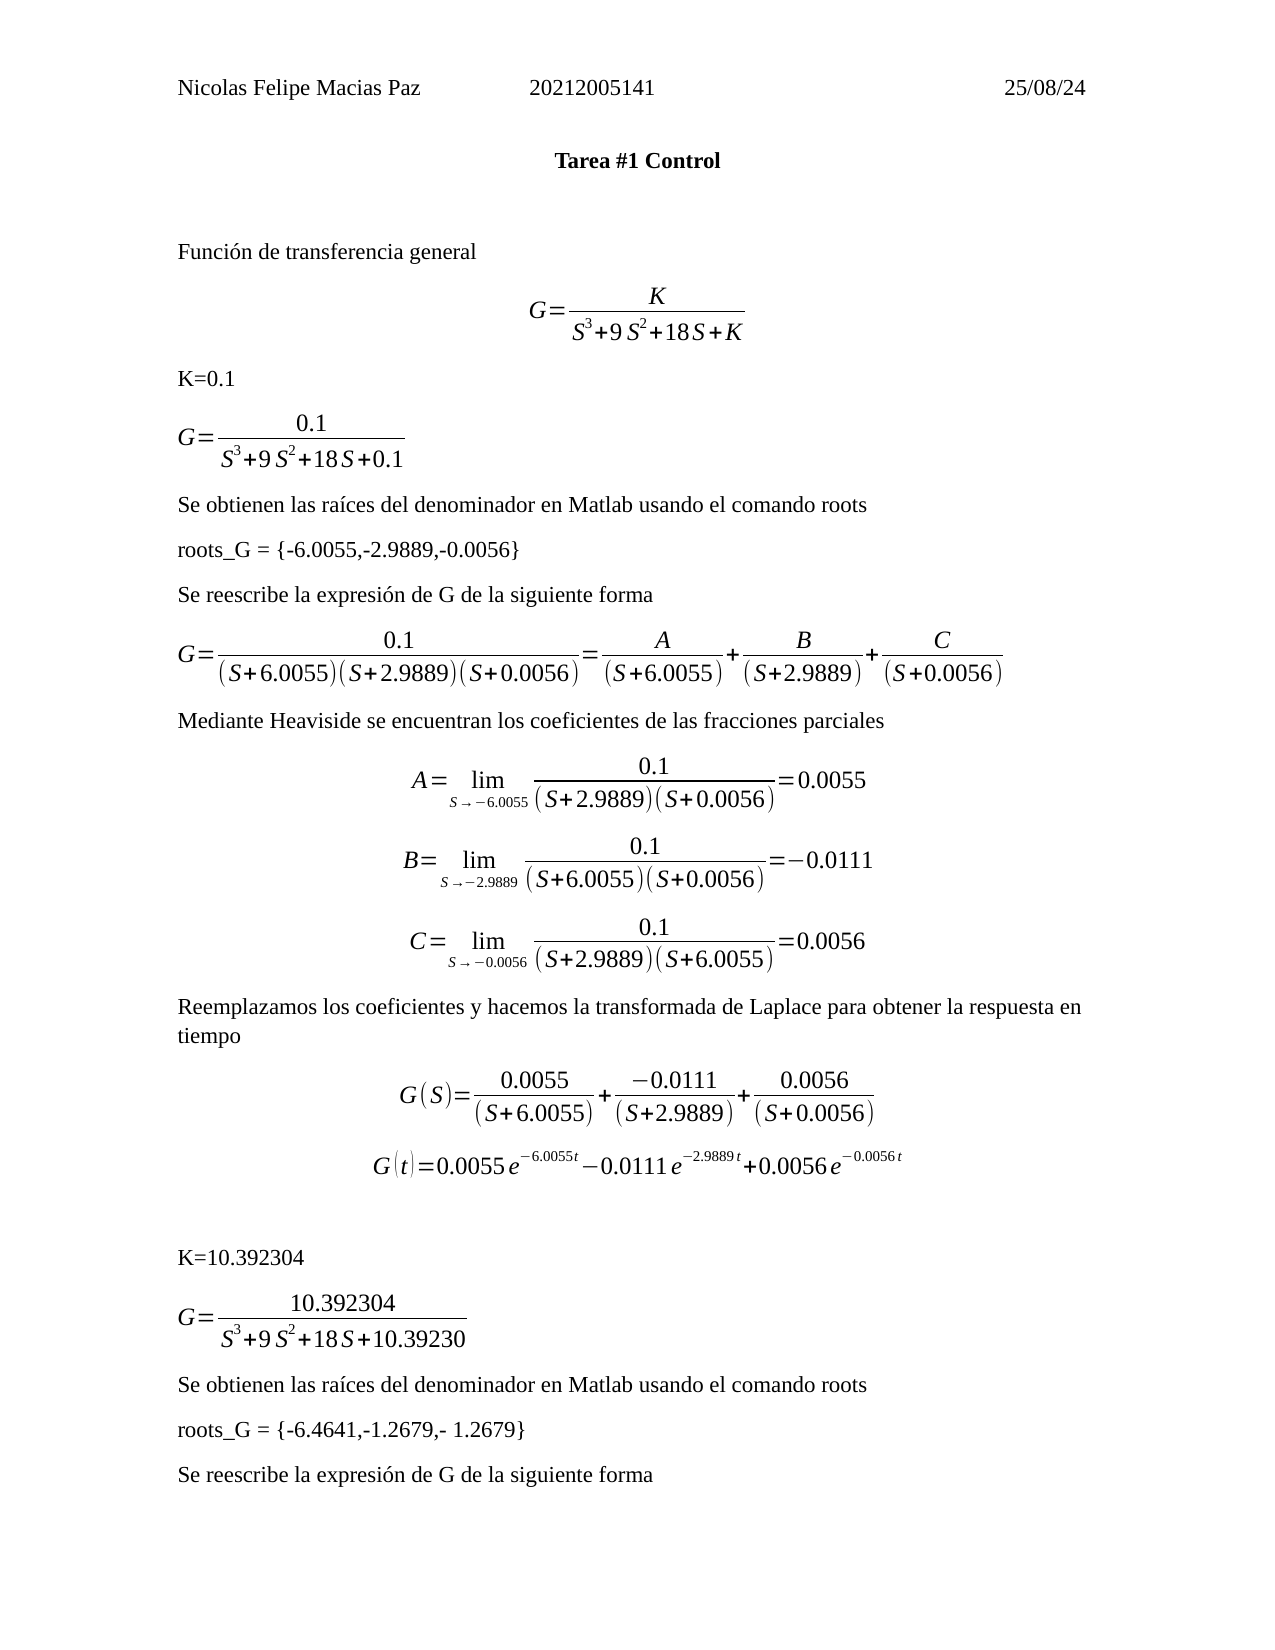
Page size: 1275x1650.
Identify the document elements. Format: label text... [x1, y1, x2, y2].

text Se reescribe la expresión de G de la siguiente forma [177, 1461, 1098, 1488]
text roots_G = {-6.0055,-2.9889,-0.0056} [177, 536, 1098, 563]
text Se reescribe la expresión de G de la siguiente forma [177, 582, 1098, 608]
text Función de transferencia general [177, 238, 1098, 264]
text Se obtienen las raíces del denominador en Matlab usando el comando roots [177, 1371, 1098, 1397]
text Reemplazamos los coeficientes y hacemos la transformada de Laplace para obtener la respuesta en tiempo [177, 993, 1098, 1048]
text K=0.1 [177, 364, 1098, 391]
text K=10.392304 [177, 1244, 1098, 1271]
text roots_G = {-6.4641,-1.2679,- 1.2679} [177, 1416, 1098, 1443]
text Se obtienen las raíces del denominador en Matlab usando el comando roots [177, 491, 1098, 518]
text Tarea #1 Control [177, 148, 1098, 174]
text Mediante Heaviside se encuentran los coeficientes de las fracciones parciales [177, 707, 1098, 733]
